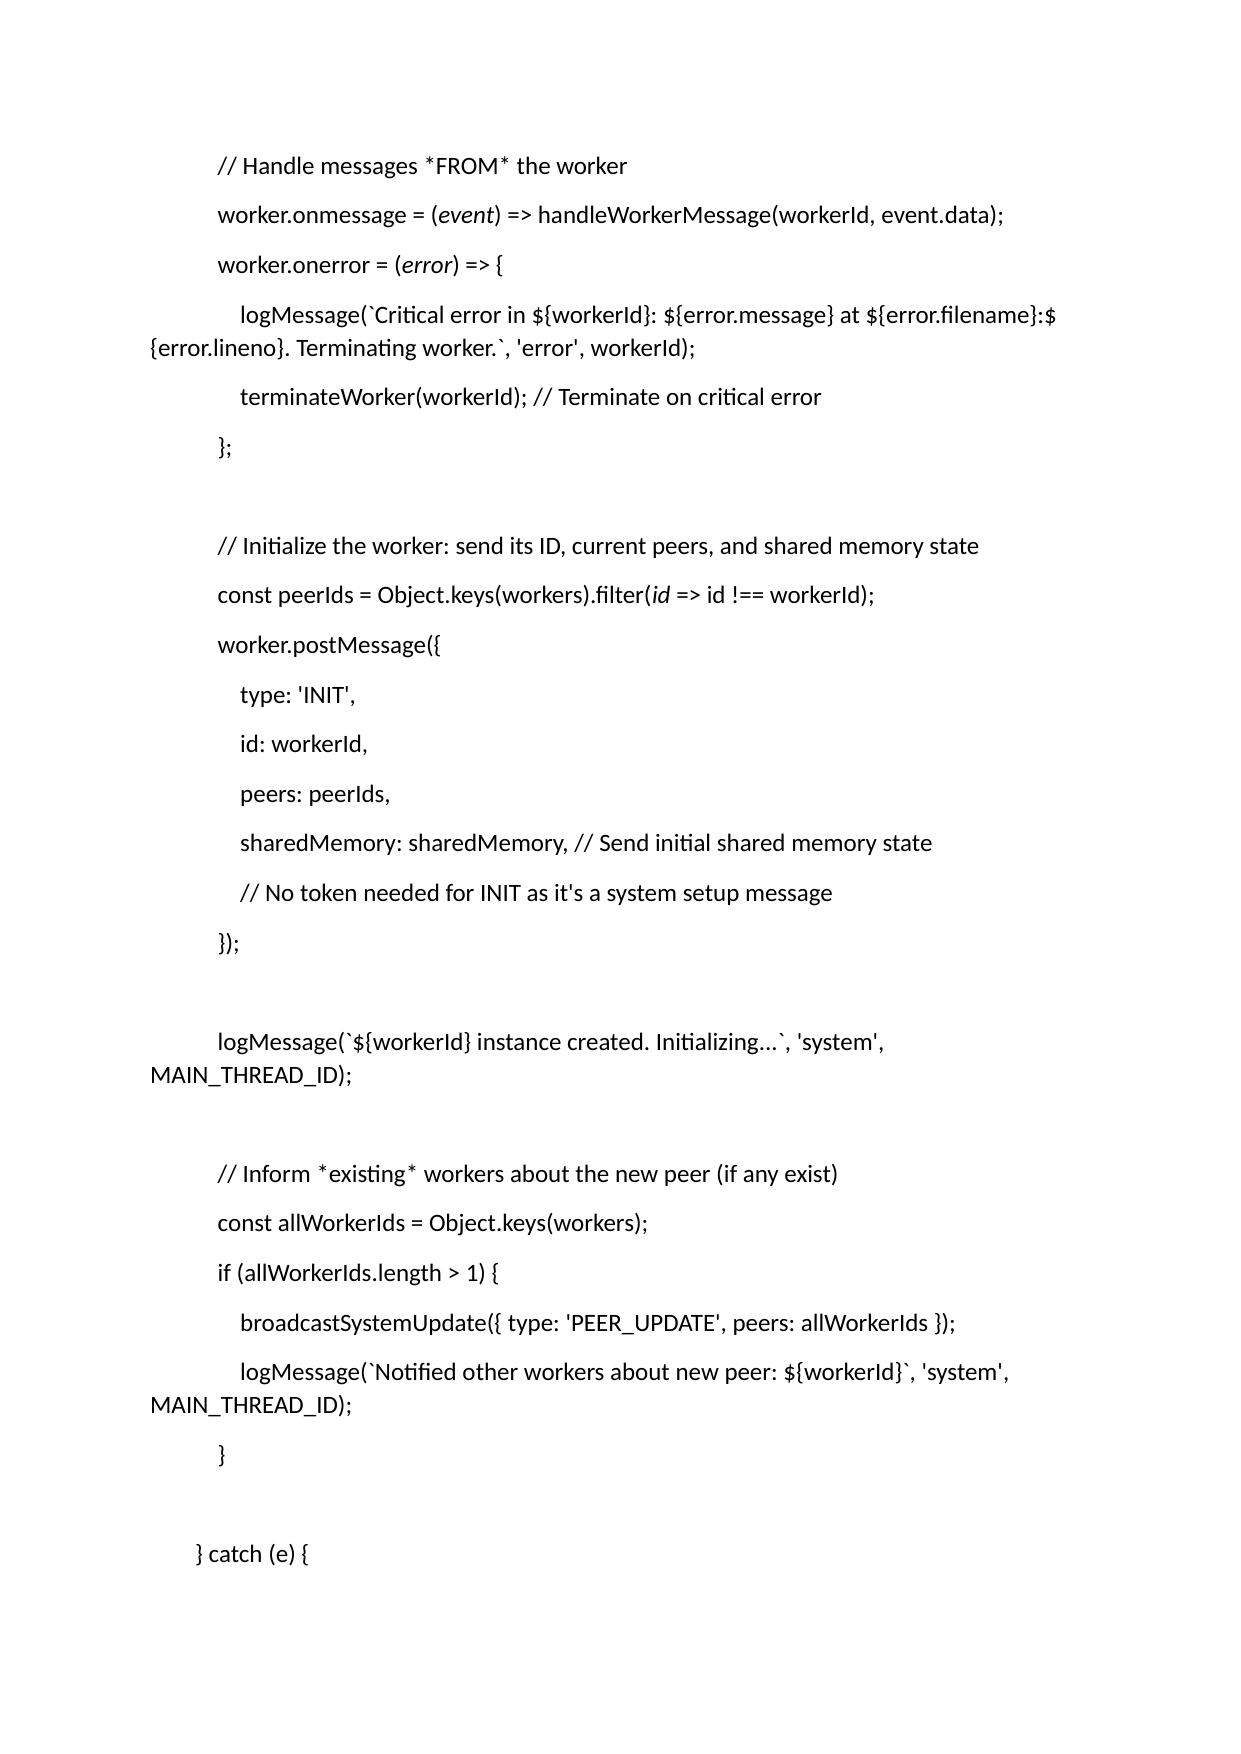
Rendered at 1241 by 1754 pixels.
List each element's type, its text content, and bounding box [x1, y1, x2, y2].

text broadcastSystemUpdate({ type: 'PEER_UPDATE', peers: allWorkerIds }); [150, 1307, 1090, 1337]
text const allWorkerIds = Object.keys(workers); [150, 1207, 1090, 1238]
text } [150, 1439, 1090, 1469]
text worker.postMessage({ [150, 629, 1090, 660]
text type: 'INIT', [150, 679, 1090, 709]
text if (allWorkerIds.length > 1) { [150, 1257, 1090, 1288]
text id: workerId, [150, 728, 1090, 759]
text logMessage(`Notified other workers about new peer: ${workerId}`, 'system', MAIN_THREAD_ID); [150, 1356, 1090, 1420]
text peers: peerIds, [150, 778, 1090, 808]
text worker.onmessage = (event) => handleWorkerMessage(workerId, event.data); [150, 199, 1090, 230]
text }); [150, 927, 1090, 957]
text // Inform *existing* workers about the new peer (if any exist) [150, 1158, 1090, 1188]
text worker.onerror = (error) => { [150, 249, 1090, 280]
text }; [150, 431, 1090, 461]
text terminateWorker(workerId); // Terminate on critical error [150, 381, 1090, 412]
text logMessage(`Critical error in ${workerId}: ${error.message} at ${error.filename}:${error.lineno}. Terminating worker.`, 'error', workerId); [150, 299, 1090, 362]
text // Initialize the worker: send its ID, current peers, and shared memory state [150, 530, 1090, 561]
text sharedMemory: sharedMemory, // Send initial shared memory state [150, 827, 1090, 858]
text const peerIds = Object.keys(workers).filter(id => id !== workerId); [150, 579, 1090, 610]
text } catch (e) { [150, 1538, 1090, 1568]
text logMessage(`${workerId} instance created. Initializing...`, 'system', MAIN_THREAD_ID); [150, 1026, 1090, 1089]
text // No token needed for INIT as it's a system setup message [150, 877, 1090, 908]
text // Handle messages *FROM* the worker [150, 150, 1090, 181]
